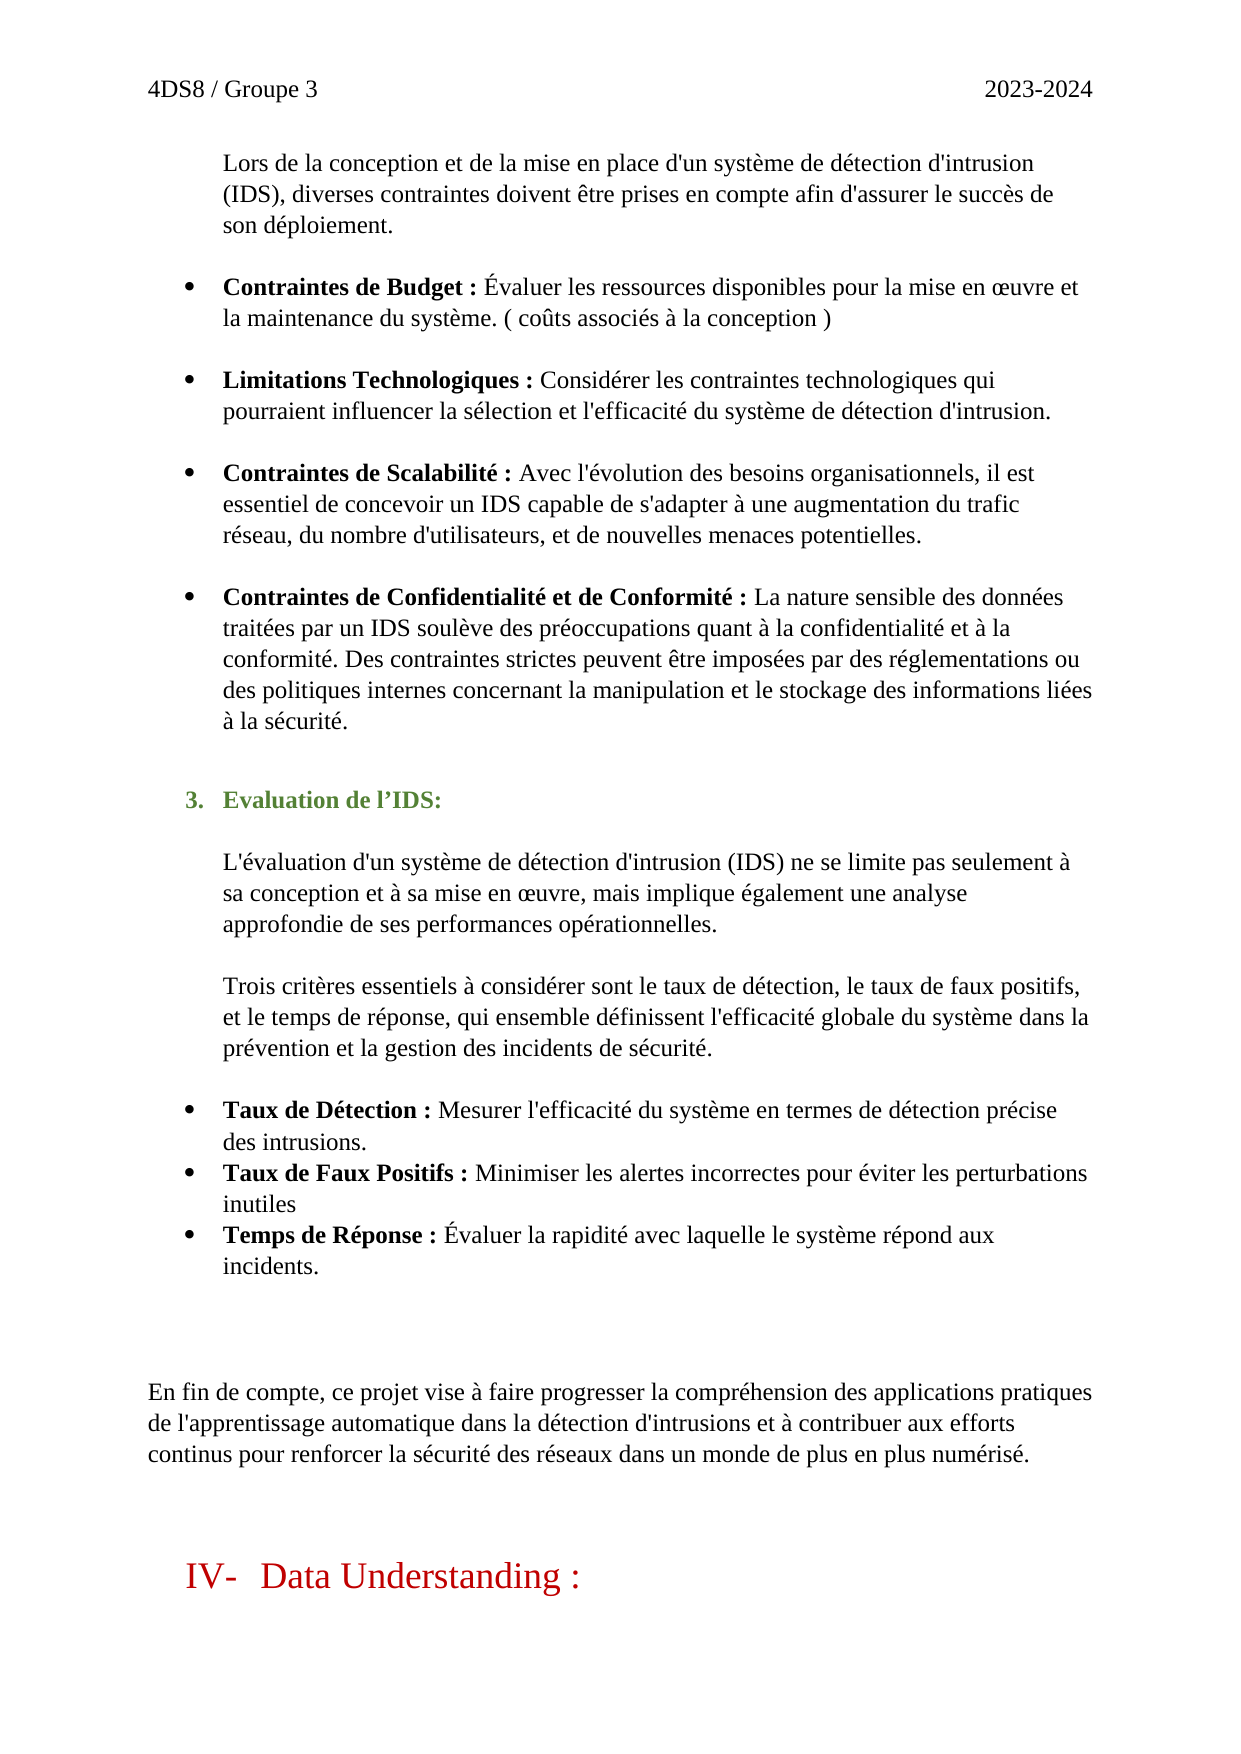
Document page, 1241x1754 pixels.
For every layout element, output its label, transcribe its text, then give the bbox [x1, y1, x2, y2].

list Trois critères essentiels à considérer sont le taux de détection, le taux de faux positifs, et le temps de réponse, qui ensemble définissent l'efficacité globale du système dans la prévention et la gestion des incidents de sécurité. [223, 971, 1093, 1062]
list Taux de Détection : Mesurer l'efficacité du système en termes de détection précise des intrusions. [185, 1096, 1093, 1155]
list Data Understanding : [185, 1553, 1093, 1596]
list Contraintes de Budget : Évaluer les ressources disponibles pour la mise en œuvre et la maintenance du système. ( coûts associés à la conception ) [185, 272, 1093, 332]
text En fin de compte, ce projet vise à faire progresser la compréhension des applications pratiques de l'apprentissage automatique dans la détection d'intrusions et à contribuer aux efforts continus pour renforcer la sécurité des réseaux dans un monde de plus en plus numérisé. [148, 1377, 1093, 1468]
list L'évaluation d'un système de détection d'intrusion (IDS) ne se limite pas seulement à sa conception et à sa mise en œuvre, mais implique également une analyse approfondie de ses performances opérationnelles. [223, 847, 1093, 938]
list Contraintes de Scalabilité : Avec l'évolution des besoins organisationnels, il est essentiel de concevoir un IDS capable de s'adapter à une augmentation du trafic réseau, du nombre d'utilisateurs, et de nouvelles menaces potentielles. [185, 458, 1093, 549]
list Lors de la conception et de la mise en place d'un système de détection d'intrusion (IDS), diverses contraintes doivent être prises en compte afin d'assurer le succès de son déploiement. [223, 148, 1093, 238]
subtitle Evaluation de l’IDS: [185, 785, 1093, 814]
list Taux de Faux Positifs : Minimiser les alertes incorrectes pour éviter les perturbations inutiles [185, 1158, 1093, 1217]
list Limitations Technologiques : Considérer les contraintes technologiques qui pourraient influencer la sélection et l'efficacité du système de détection d'intrusion. [185, 365, 1093, 425]
list Temps de Réponse : Évaluer la rapidité avec laquelle le système répond aux incidents. [185, 1220, 1093, 1279]
list Contraintes de Confidentialité et de Conformité : La nature sensible des données traitées par un IDS soulève des préoccupations quant à la confidentialité et à la conformité. Des contraintes strictes peuvent être imposées par des réglementations ou des politiques internes concernant la manipulation et le stockage des informations liées à la sécurité. [185, 582, 1093, 735]
